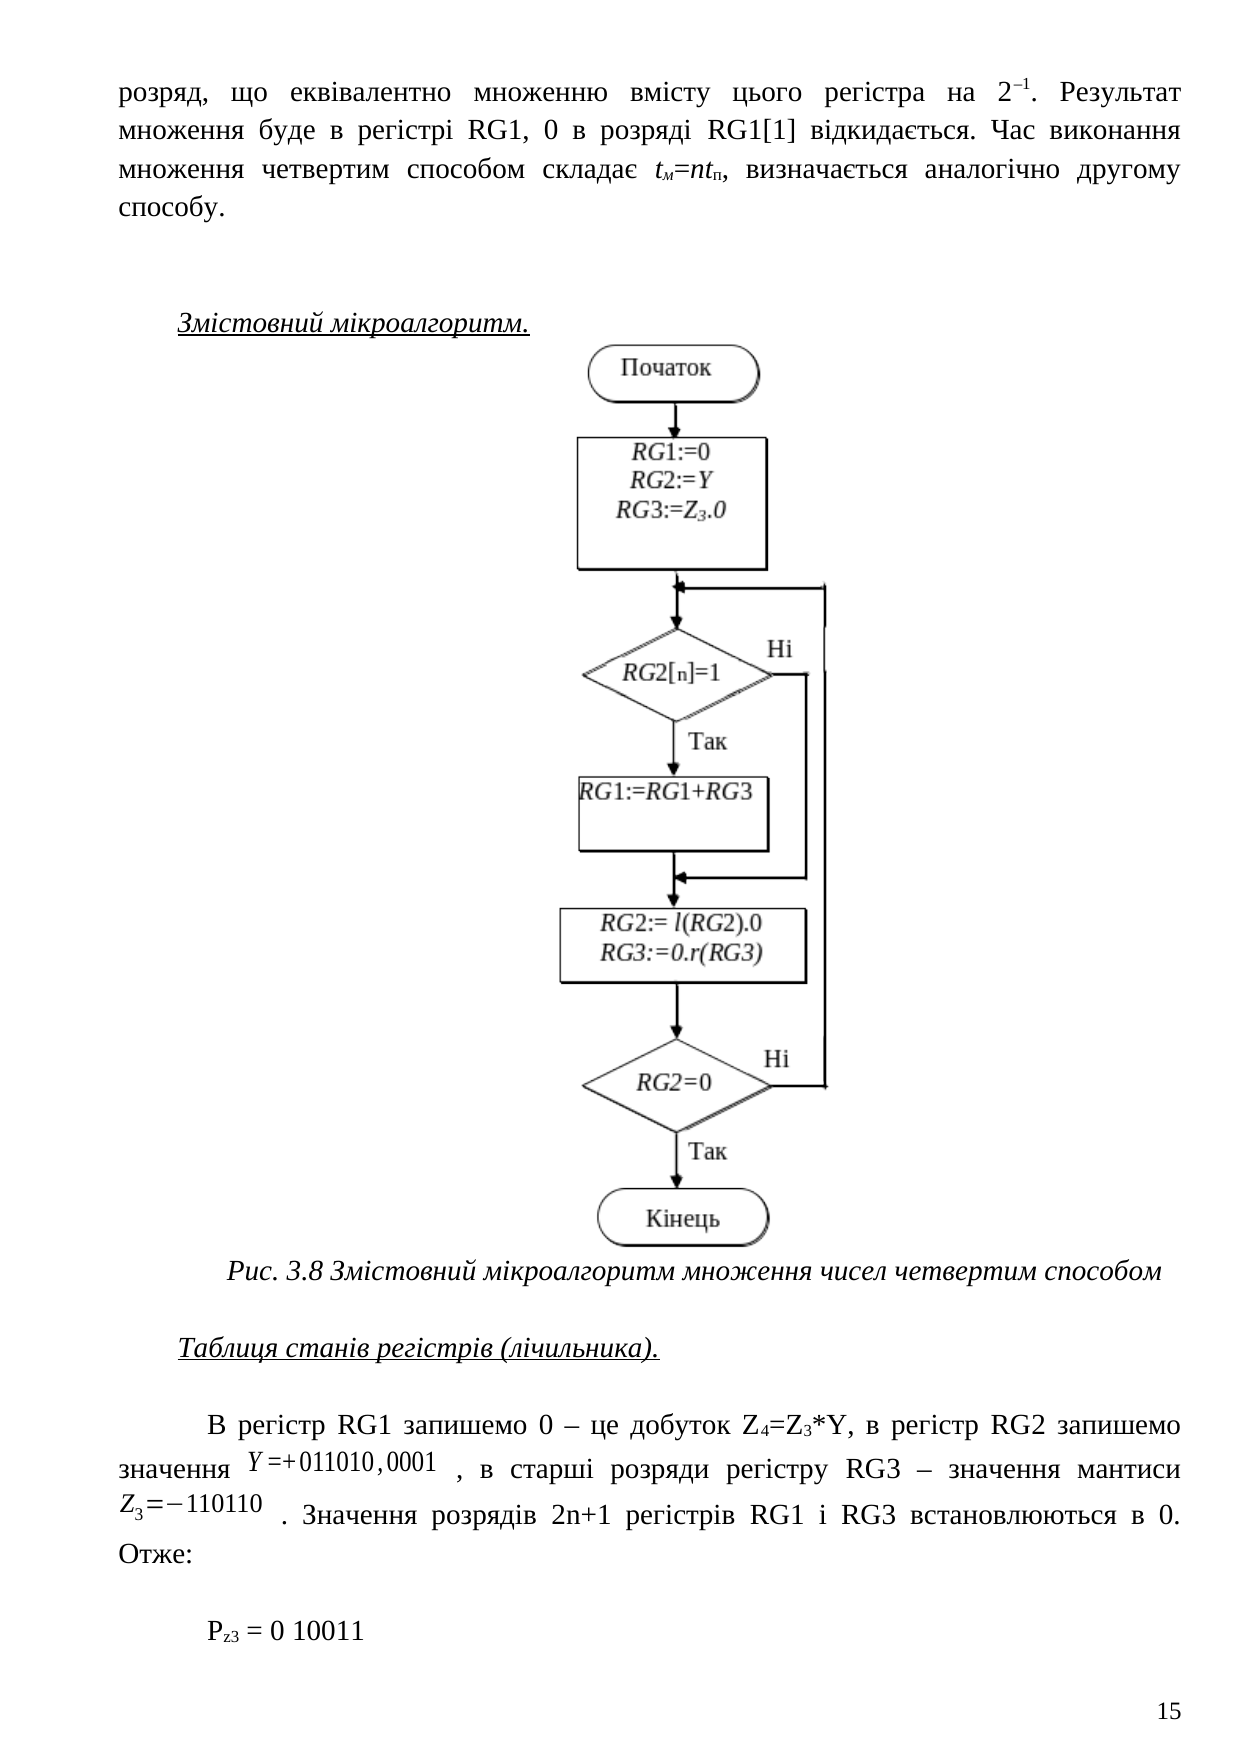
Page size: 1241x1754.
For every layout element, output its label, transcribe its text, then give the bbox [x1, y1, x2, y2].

text Таблиця станів регістрів (лічильника). [118, 1330, 1181, 1363]
text Pz3 = 0 10011 [118, 1613, 1181, 1646]
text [118, 74, 1181, 223]
text Рис. 3.8 Змістовний мікроалгоритм множення чисел четвертим способом [118, 1253, 1181, 1286]
text Змістовний мікроалгоритм. [118, 305, 1181, 339]
text В регістр RG1 запишемо 0 – це добуток Z4=Z3*Y, в регістр RG2 запишемо значення , в старші розряди регістру RG3 – значення мантиси . Значення розрядів 2n+1 регістрів RG1 і RG3 встановлюються в 0. Отже: [118, 1407, 1181, 1569]
